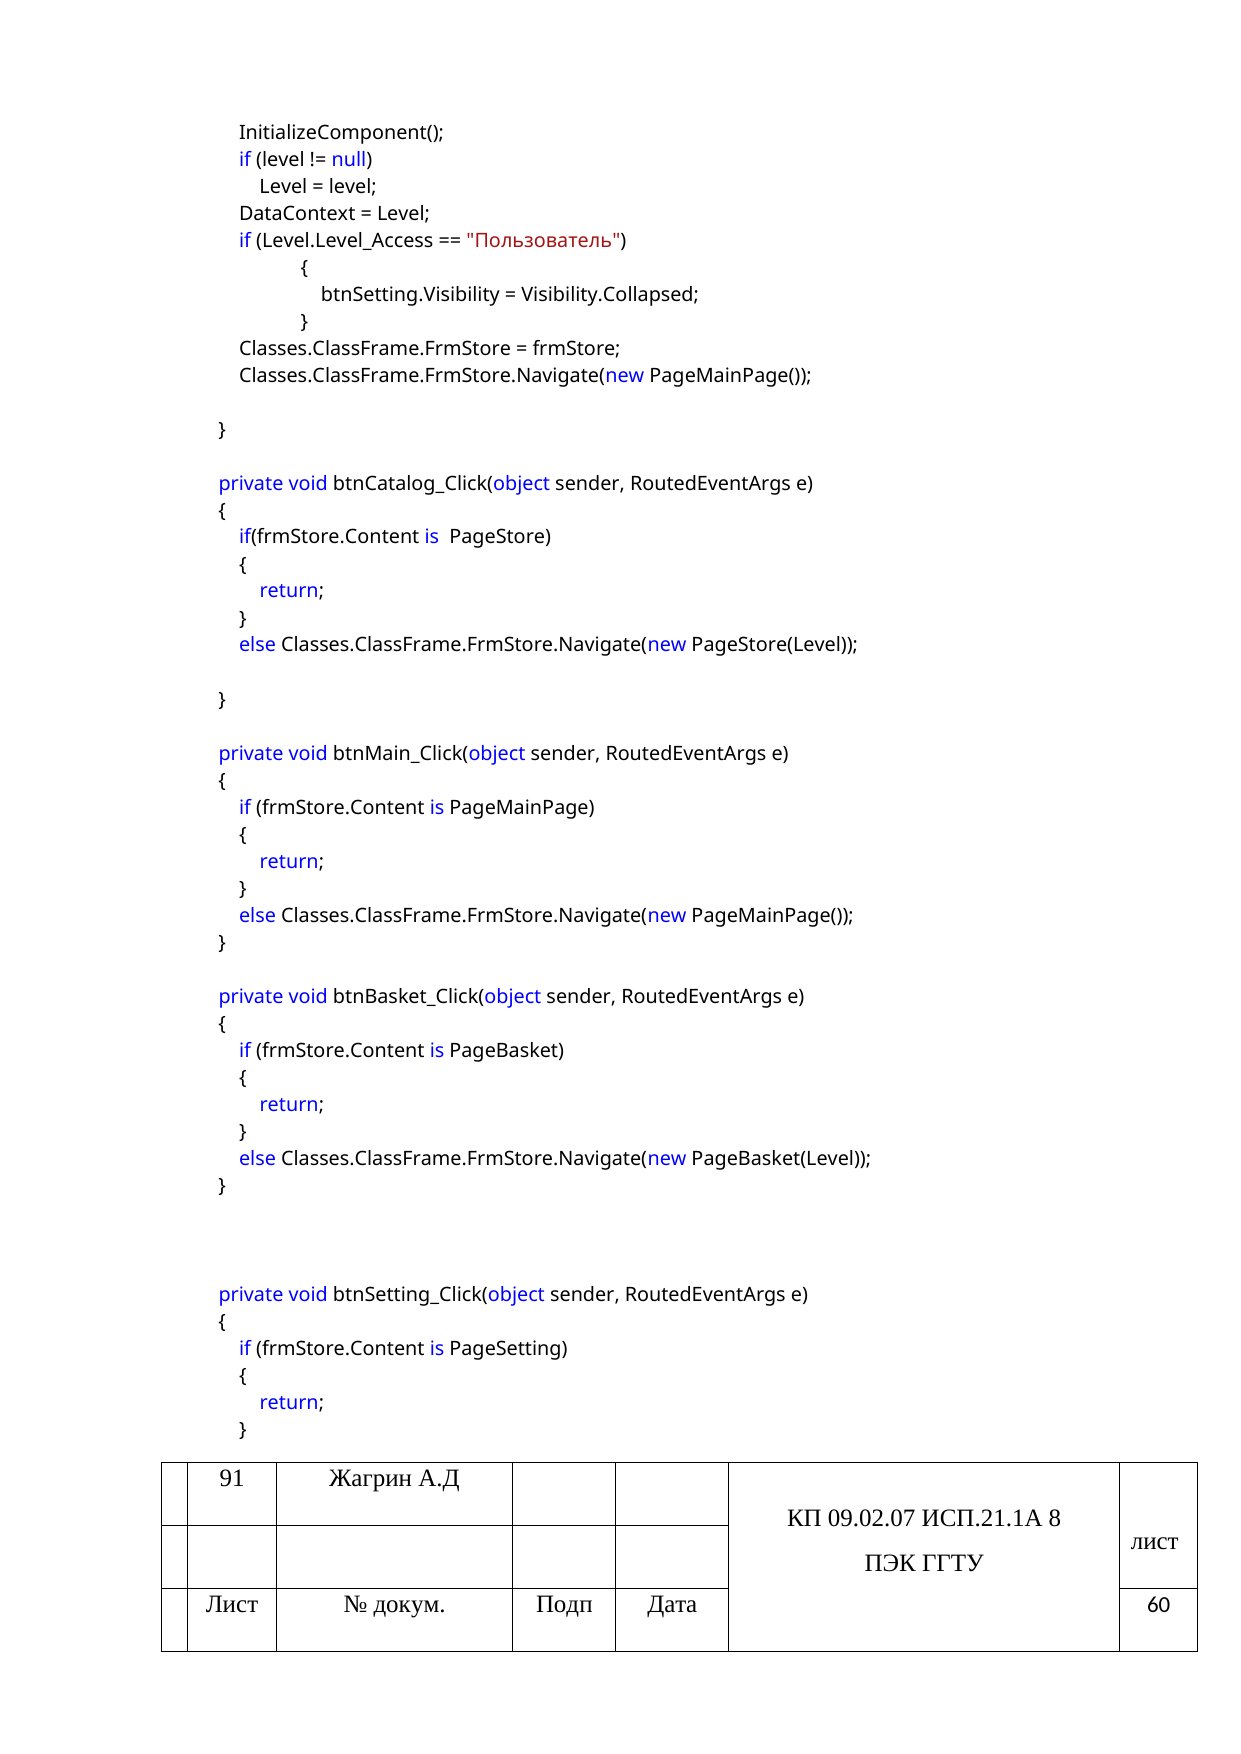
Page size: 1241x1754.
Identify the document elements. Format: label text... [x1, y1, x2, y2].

text { [177, 550, 1181, 577]
text { [177, 1009, 1181, 1036]
text else Classes.ClassFrame.FrmStore.Navigate(new PageStore(Level)); [177, 631, 1181, 658]
text private void btnSetting_Click(object sender, RoutedEventArgs e) [177, 1280, 1181, 1307]
text } [177, 604, 1181, 631]
text } [177, 928, 1181, 956]
text } [177, 1415, 1181, 1442]
text { [177, 1063, 1181, 1090]
text { [177, 1307, 1181, 1334]
text } [177, 1117, 1181, 1144]
text return; [177, 1090, 1181, 1117]
text } [177, 307, 1181, 334]
text private void btnCatalog_Click(object sender, RoutedEventArgs e) [177, 469, 1181, 496]
text Classes.ClassFrame.FrmStore = frmStore; [177, 334, 1181, 361]
text return; [177, 1388, 1181, 1415]
text } [177, 874, 1181, 902]
text DataContext = Level; [177, 199, 1181, 226]
text } [177, 686, 1181, 713]
text { [177, 496, 1181, 523]
text InitializeComponent(); [177, 118, 1181, 145]
text if (Level.Level_Access == "Пользователь") [177, 226, 1181, 253]
text if (level != null) [177, 145, 1181, 172]
text { [177, 1361, 1181, 1388]
text else Classes.ClassFrame.FrmStore.Navigate(new PageBasket(Level)); [177, 1144, 1181, 1171]
text else Classes.ClassFrame.FrmStore.Navigate(new PageMainPage()); [177, 902, 1181, 928]
text btnSetting.Visibility = Visibility.Collapsed; [177, 280, 1181, 307]
text private void btnBasket_Click(object sender, RoutedEventArgs e) [177, 982, 1181, 1009]
text } [177, 415, 1181, 442]
text } [177, 1171, 1181, 1198]
text if (frmStore.Content is PageSetting) [177, 1334, 1181, 1361]
text return; [177, 848, 1181, 874]
text Classes.ClassFrame.FrmStore.Navigate(new PageMainPage()); [177, 361, 1181, 388]
text Level = level; [177, 172, 1181, 199]
text { [177, 253, 1181, 280]
text if (frmStore.Content is PageBasket) [177, 1036, 1181, 1063]
text if(frmStore.Content is PageStore) [177, 523, 1181, 550]
text { [177, 821, 1181, 848]
text { [177, 767, 1181, 794]
text if (frmStore.Content is PageMainPage) [177, 794, 1181, 821]
text private void btnMain_Click(object sender, RoutedEventArgs e) [177, 740, 1181, 767]
text return; [177, 577, 1181, 604]
